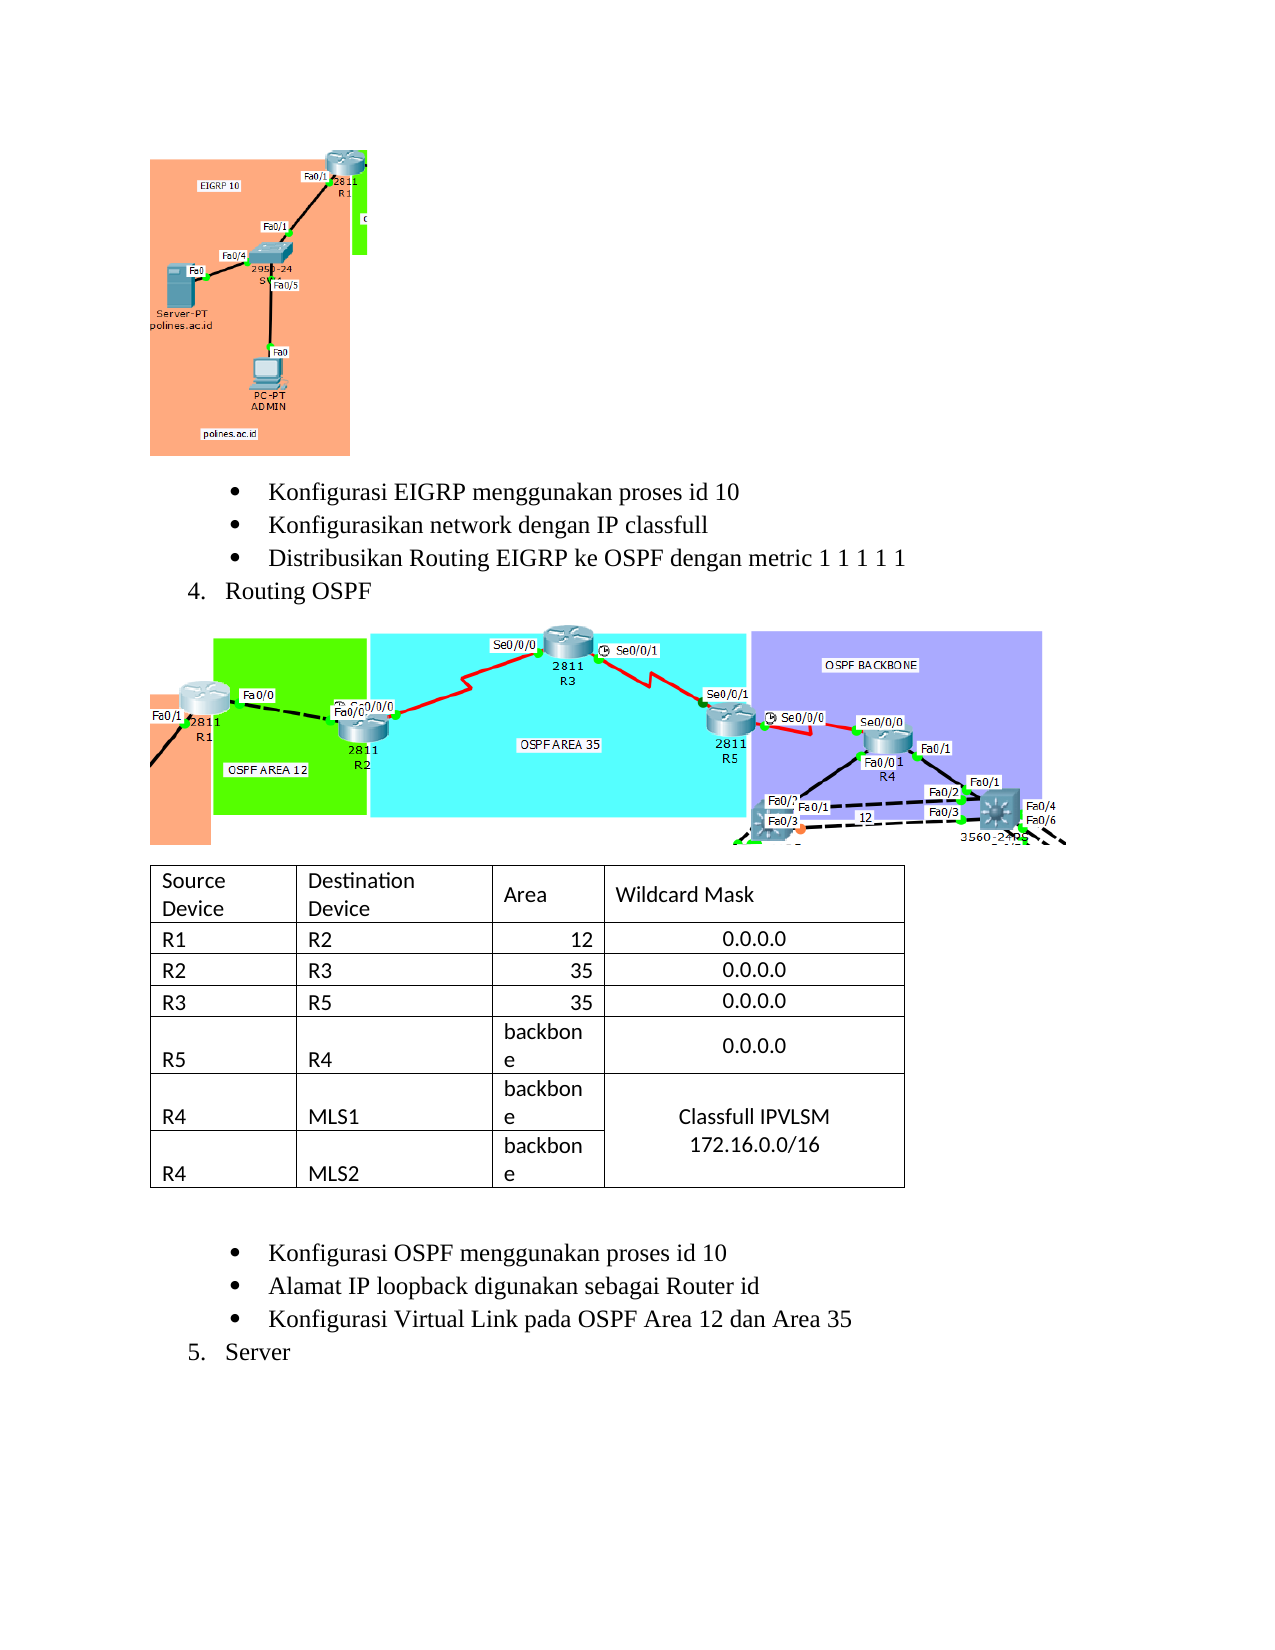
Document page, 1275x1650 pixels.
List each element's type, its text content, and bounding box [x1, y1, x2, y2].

table_cell R4 [151, 1131, 296, 1187]
list Server [187, 1337, 1125, 1366]
table_cell 0.0.0.0 [605, 986, 904, 1016]
table_cell R4 [297, 1017, 492, 1073]
table_cell 0.0.0.0 [605, 923, 904, 953]
table_header Source Device [151, 866, 296, 922]
table_cell R1 [151, 923, 296, 953]
table_cell 35 [493, 986, 604, 1016]
table_cell R5 [151, 1017, 296, 1073]
table_header Wildcard Mask [605, 866, 904, 922]
table_header Area [493, 866, 604, 922]
table_cell 12 [493, 923, 604, 953]
table_cell R2 [297, 923, 492, 953]
list Konfigurasikan network dengan IP classfull [231, 510, 1125, 538]
list Distribusikan Routing EIGRP ke OSPF dengan metric 1 1 1 1 1 [231, 543, 1125, 571]
list Alamat IP loopback digunakan sebagai Router id [231, 1271, 1125, 1299]
table_cell MLS2 [297, 1131, 492, 1187]
picture [150, 625, 1066, 845]
table_header Destination Device [297, 866, 492, 922]
table_cell R3 [151, 986, 296, 1016]
list Konfigurasi EIGRP menggunakan proses id 10 [231, 477, 1125, 505]
table_cell R2 [151, 954, 296, 984]
table_cell Classfull IPVLSM 172.16.0.0/16 [605, 1074, 904, 1187]
list Konfigurasi Virtual Link pada OSPF Area 12 dan Area 35 [231, 1304, 1125, 1333]
table_cell 35 [493, 954, 604, 984]
table_cell backbone [493, 1131, 604, 1187]
table_cell backbone [493, 1074, 604, 1130]
table_cell 0.0.0.0 [605, 954, 904, 984]
picture [150, 150, 368, 456]
table_cell backbone [493, 1017, 604, 1073]
table_cell 0.0.0.0 [605, 1017, 904, 1073]
table_cell MLS1 [297, 1074, 492, 1130]
table_cell R3 [297, 954, 492, 984]
list Konfigurasi OSPF menggunakan proses id 10 [231, 1238, 1125, 1267]
list Routing OSPF [187, 576, 1125, 604]
table_cell R5 [297, 986, 492, 1016]
table_cell R4 [151, 1074, 296, 1130]
